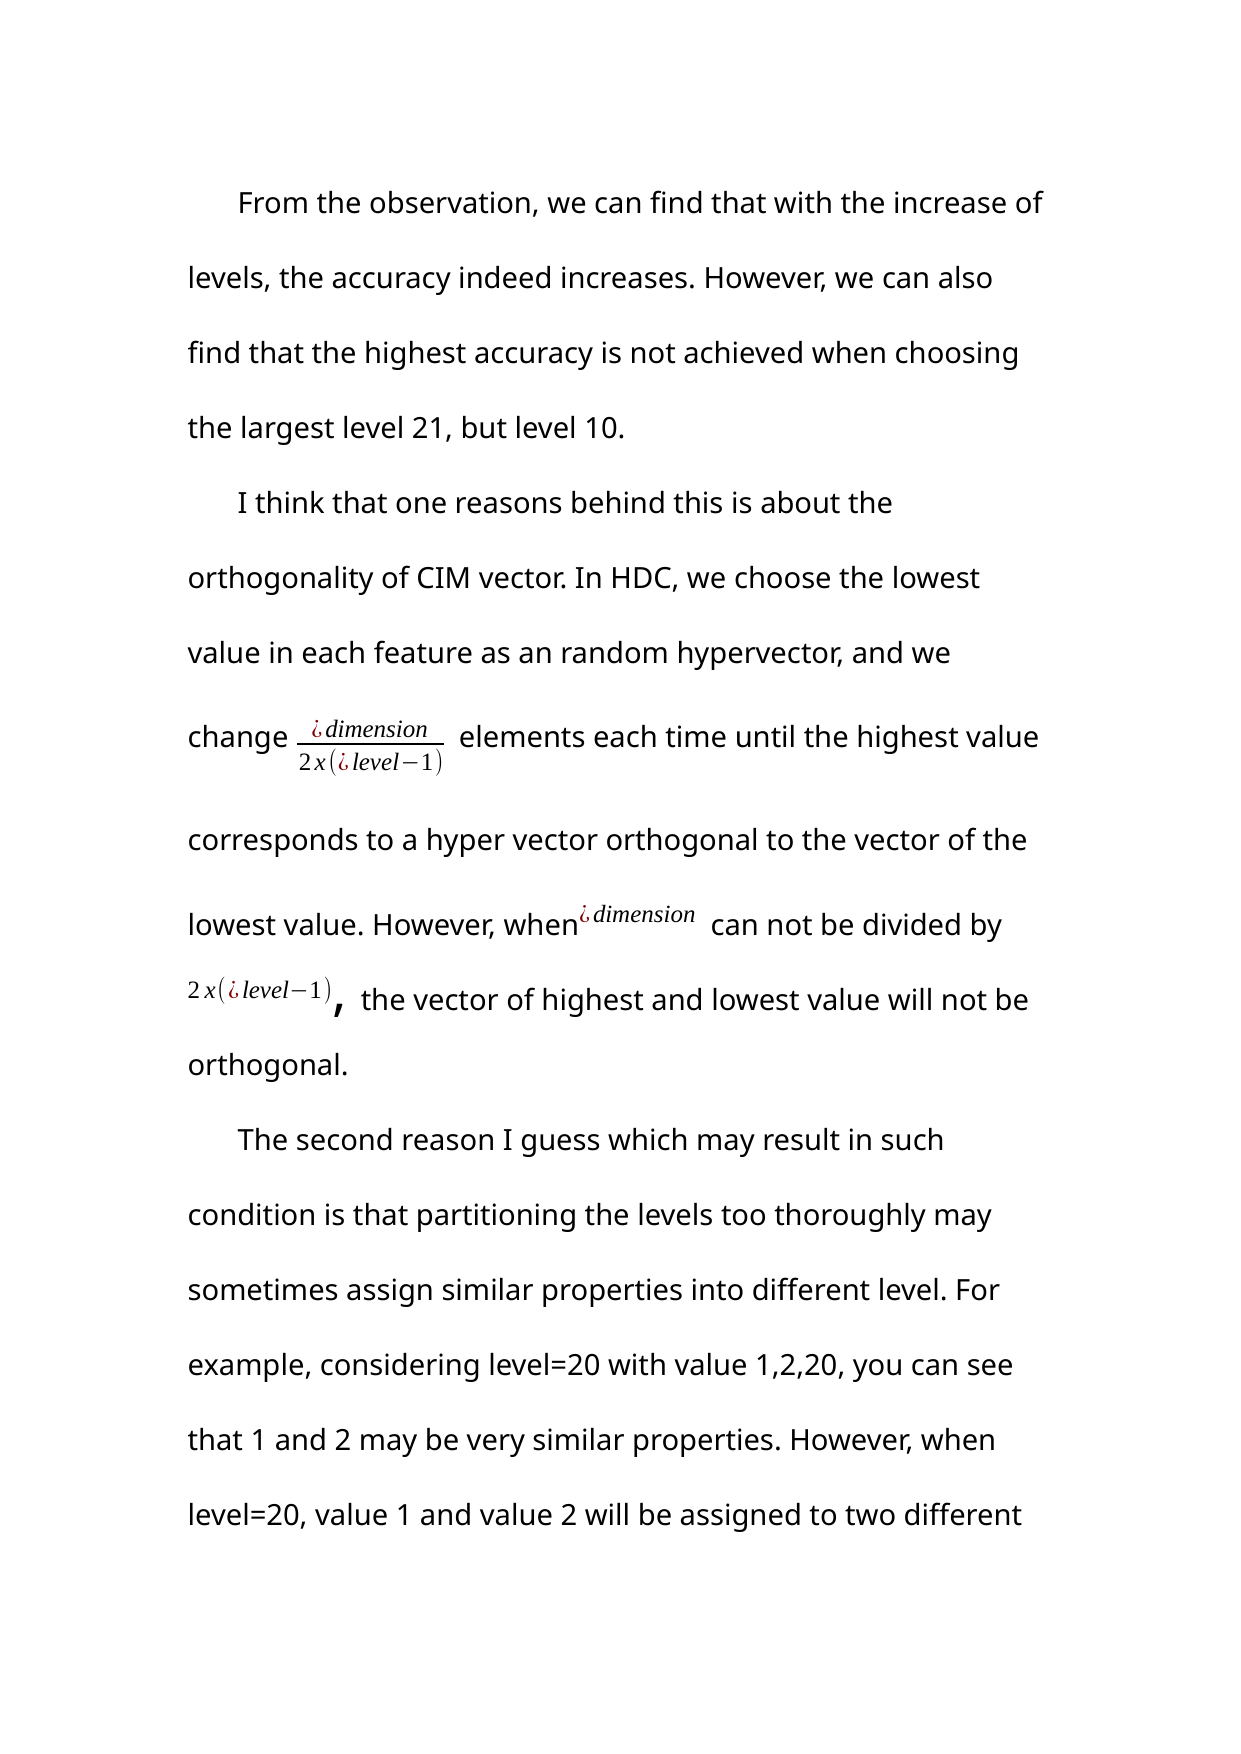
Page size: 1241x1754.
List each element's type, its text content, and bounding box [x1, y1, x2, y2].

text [187, 1102, 1053, 1552]
text From the observation, we can find that with the increase of levels, the accuracy indeed increases. However, we can also find that the highest accuracy is not achieved when choosing the largest level 21, but level 10. [187, 164, 1053, 464]
text I think that one reasons behind this is about the orthogonality of CIM vector. In HDC, we choose the lowest value in each feature as an random hypervector, and we change elements each time until the highest value corresponds to a hyper vector orthogonal to the vector of the lowest value. However, when can not be divided by , the vector of highest and lowest value will not be orthogonal. [187, 464, 1053, 1102]
